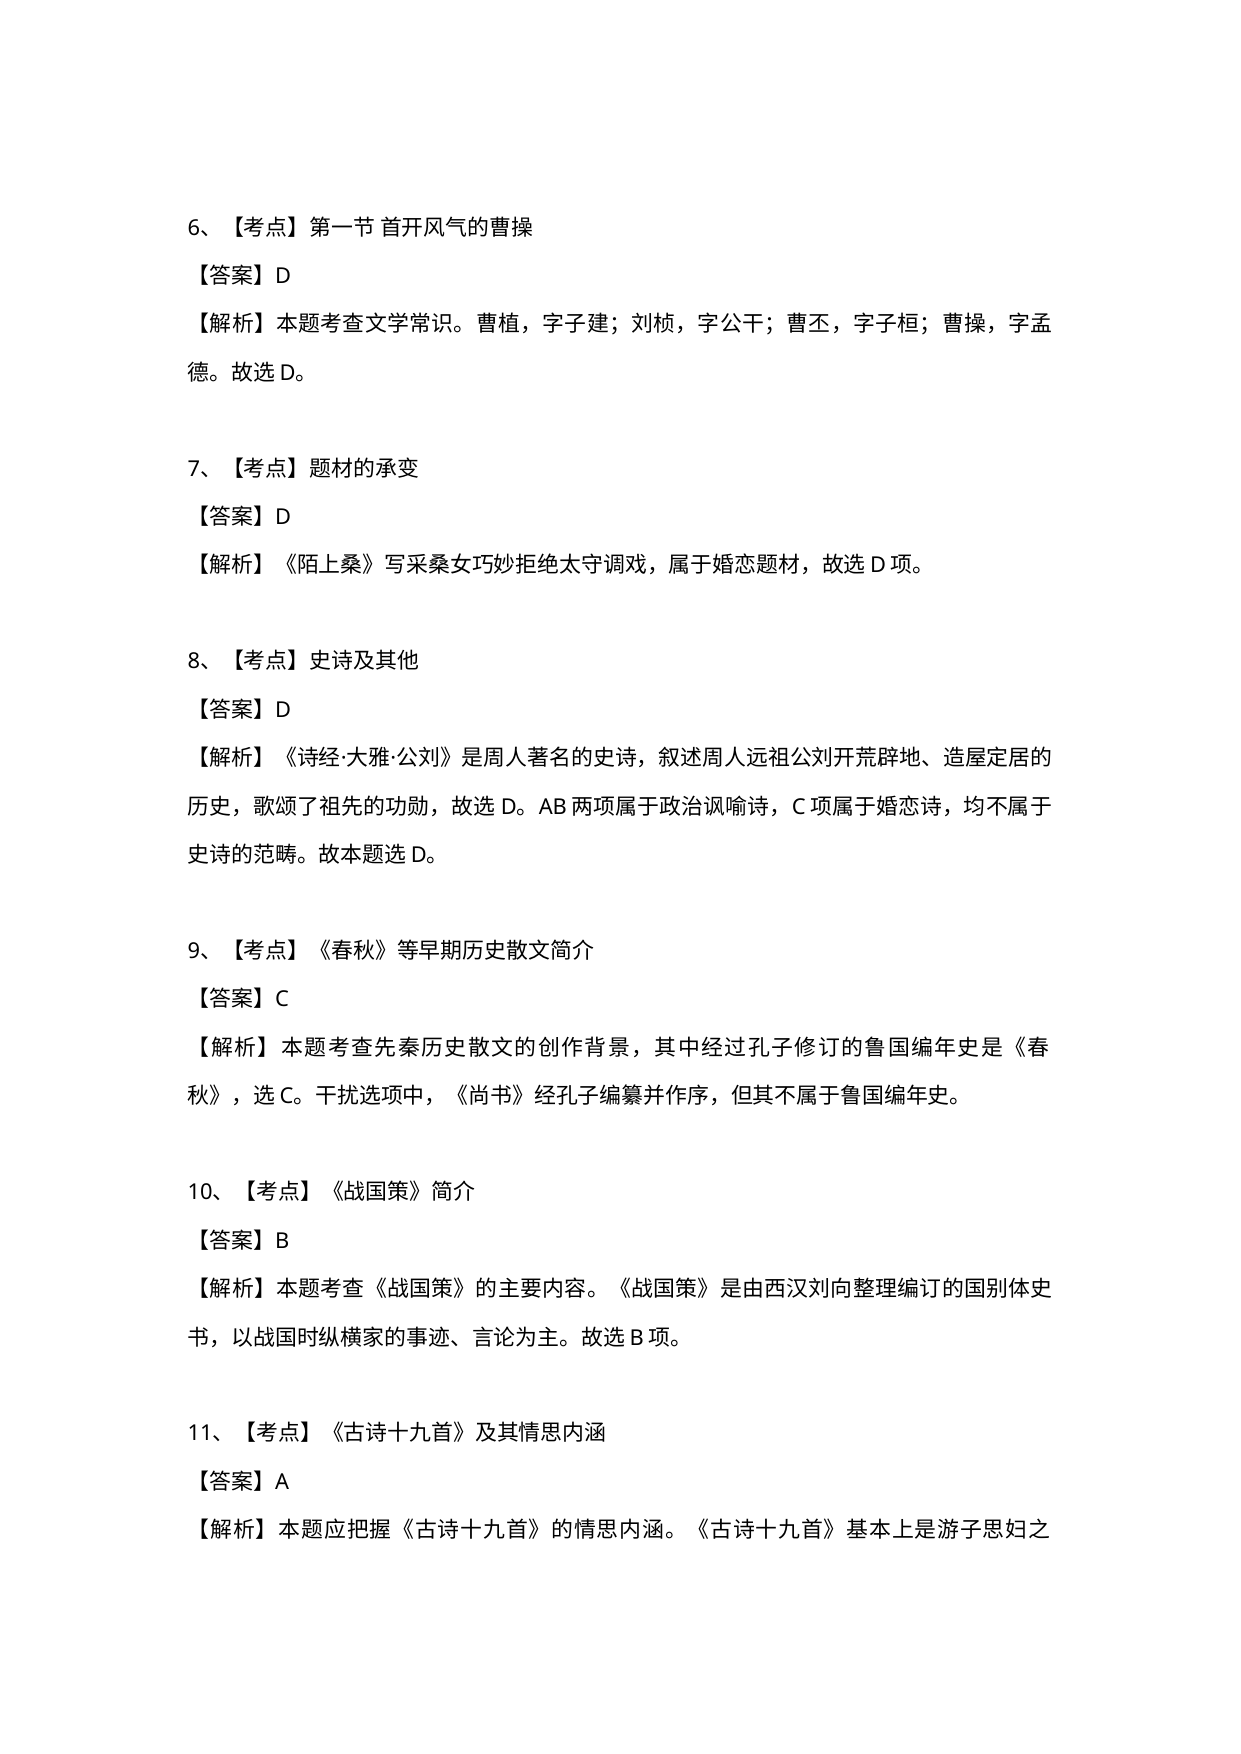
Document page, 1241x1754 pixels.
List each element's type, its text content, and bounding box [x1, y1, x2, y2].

text 【答案】C [187, 981, 1053, 1014]
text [187, 1512, 1053, 1544]
text 【答案】D [187, 258, 1053, 290]
text 11、【考点】《古诗十九首》及其情思内涵 [187, 1415, 1053, 1448]
text 10、【考点】《战国策》简介 [187, 1174, 1053, 1206]
text 【解析】本题考查先秦历史散文的创作背景，其中经过孔子修订的鲁国编年史是《春秋》，选C。干扰选项中，《尚书》经孔子编纂并作序，但其不属于鲁国编年史。 [187, 1029, 1053, 1111]
text 9、【考点】《春秋》等早期历史散文简介 [187, 933, 1053, 965]
text 6、【考点】第一节 首开风气的曹操 [187, 209, 1053, 242]
text 【解析】《诗经·大雅·公刘》是周人著名的史诗，叙述周人远祖公刘开荒辟地、造屋定居的历史，歌颂了祖先的功勋，故选D。AB两项属于政治讽喻诗，C项属于婚恋诗，均不属于史诗的范畴。故本题选D。 [187, 739, 1053, 869]
text 【答案】B [187, 1222, 1053, 1255]
text 【解析】本题考查《战国策》的主要内容。《战国策》是由西汉刘向整理编订的国别体史书，以战国时纵横家的事迹、言论为主。故选B项。 [187, 1271, 1053, 1352]
text 8、【考点】史诗及其他 [187, 643, 1053, 675]
text 【解析】《陌上桑》写采桑女巧妙拒绝太守调戏，属于婚恋题材，故选D项。 [187, 547, 1053, 580]
text 7、【考点】题材的承变 [187, 451, 1053, 483]
text 【答案】D [187, 691, 1053, 724]
text 【答案】D [187, 499, 1053, 531]
text 【答案】A [187, 1463, 1053, 1496]
text 【解析】本题考查文学常识。曹植，字子建；刘桢，字公干；曹丕，字子桓；曹操，字孟德。故选D。 [187, 306, 1053, 387]
